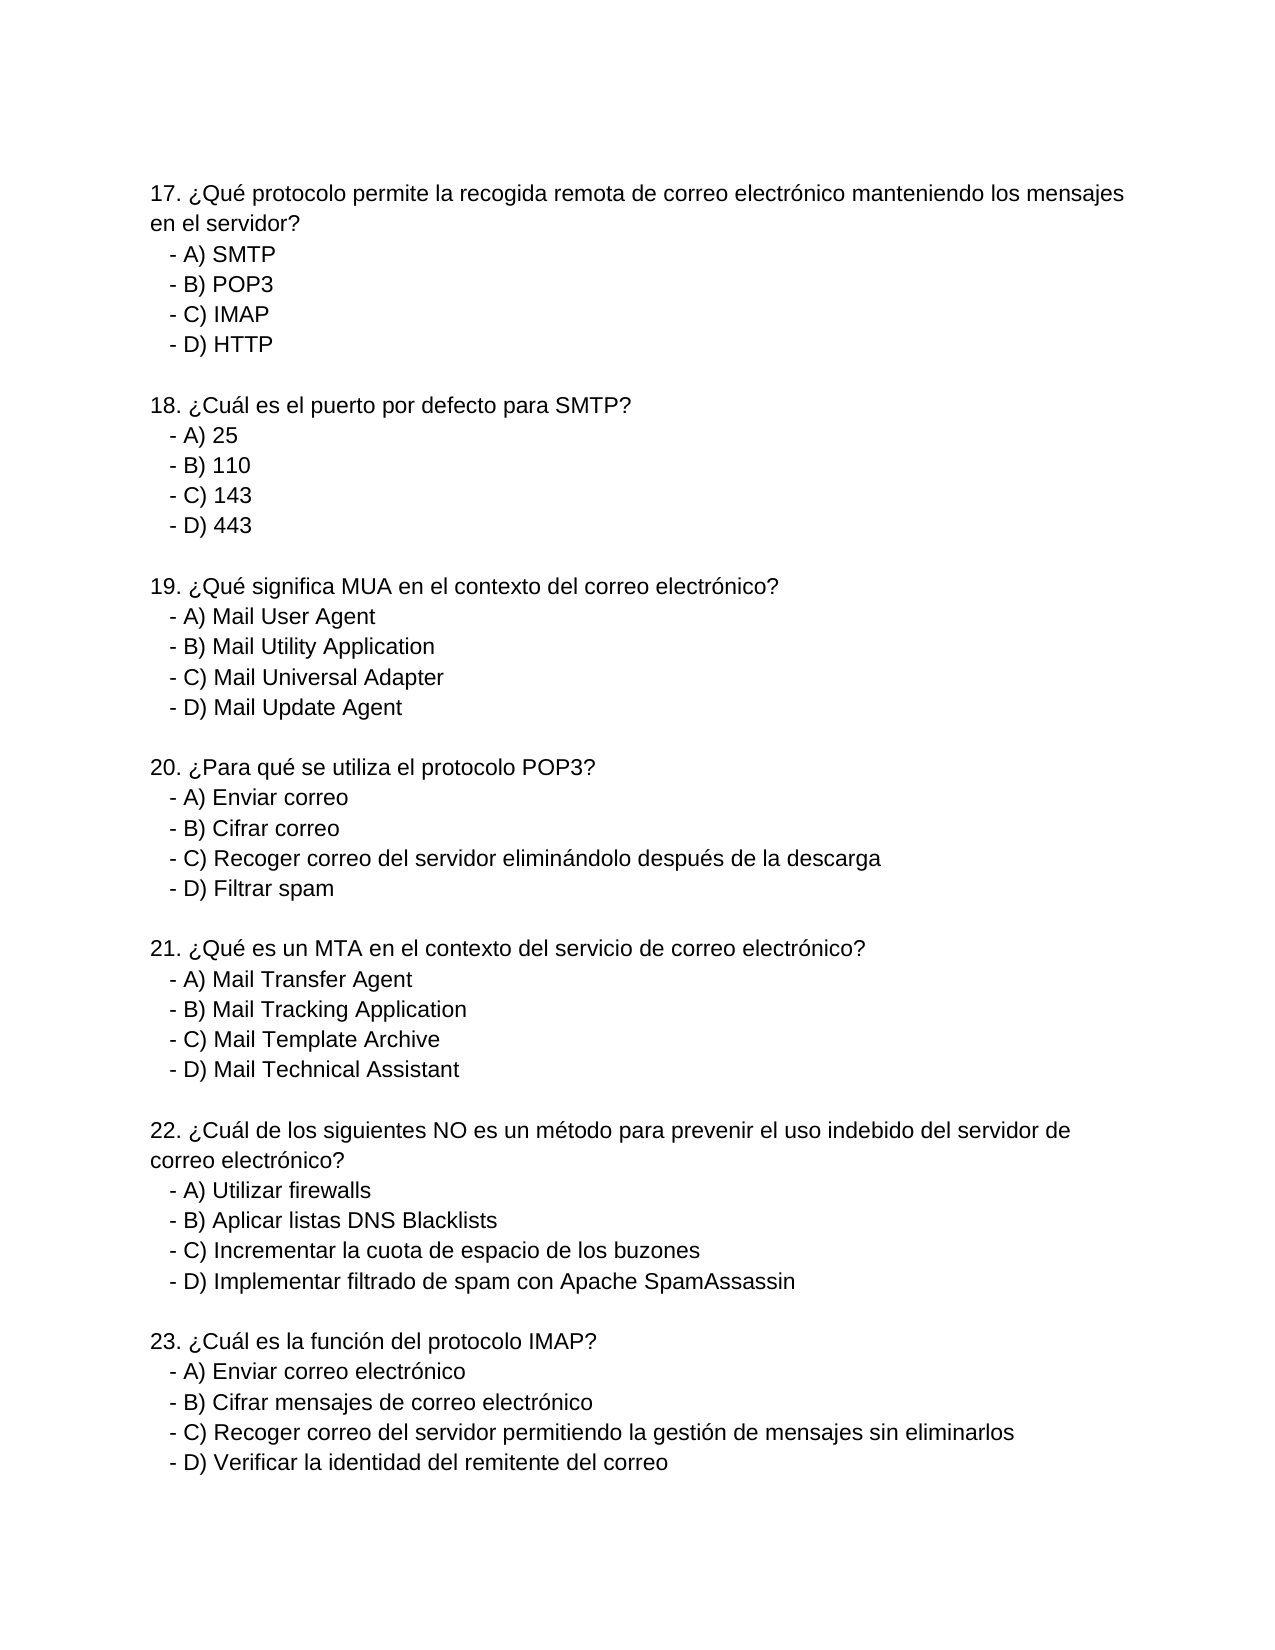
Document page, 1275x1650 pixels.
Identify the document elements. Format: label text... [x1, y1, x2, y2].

text - D) Verificar la identidad del remitente del correo [150, 1449, 1125, 1475]
text 20. ¿Para qué se utiliza el protocolo POP3? [150, 754, 1125, 781]
text 18. ¿Cuál es el puerto por defecto para SMTP? [150, 392, 1125, 418]
text - D) Mail Technical Assistant [150, 1056, 1125, 1083]
text 21. ¿Qué es un MTA en el contexto del servicio de correo electrónico? [150, 935, 1125, 962]
text - C) 143 [150, 482, 1125, 509]
text - A) Enviar correo [150, 784, 1125, 811]
text 23. ¿Cuál es la función del protocolo IMAP? [150, 1328, 1125, 1354]
text - C) Recoger correo del servidor permitiendo la gestión de mensajes sin eliminarlos [150, 1419, 1125, 1445]
text - C) Incrementar la cuota de espacio de los buzones [150, 1237, 1125, 1264]
text - C) Mail Universal Adapter [150, 663, 1125, 690]
text 22. ¿Cuál de los siguientes NO es un método para prevenir el uso indebido del servidor de correo electrónico? [150, 1117, 1125, 1173]
text - A) SMTP [150, 241, 1125, 267]
text - B) Aplicar listas DNS Blacklists [150, 1207, 1125, 1234]
text - A) 25 [150, 422, 1125, 448]
text - B) Mail Tracking Application [150, 996, 1125, 1022]
text - A) Mail User Agent [150, 603, 1125, 629]
text - B) Mail Utility Application [150, 633, 1125, 660]
text - B) 110 [150, 452, 1125, 478]
text - D) Implementar filtrado de spam con Apache SpamAssassin [150, 1268, 1125, 1294]
text - D) Mail Update Agent [150, 694, 1125, 720]
text - A) Mail Transfer Agent [150, 966, 1125, 992]
text - D) 443 [150, 512, 1125, 539]
text - D) HTTP [150, 331, 1125, 358]
text - B) Cifrar correo [150, 814, 1125, 841]
text - A) Enviar correo electrónico [150, 1358, 1125, 1385]
text - C) Recoger correo del servidor eliminándolo después de la descarga [150, 845, 1125, 871]
text - A) Utilizar firewalls [150, 1177, 1125, 1203]
text - C) IMAP [150, 301, 1125, 327]
text - C) Mail Template Archive [150, 1026, 1125, 1052]
text 19. ¿Qué significa MUA en el contexto del correo electrónico? [150, 573, 1125, 599]
text - B) POP3 [150, 271, 1125, 297]
text - B) Cifrar mensajes de correo electrónico [150, 1388, 1125, 1415]
text - D) Filtrar spam [150, 875, 1125, 901]
text 17. ¿Qué protocolo permite la recogida remota de correo electrónico manteniendo los mensajes en el servidor? [150, 180, 1125, 237]
